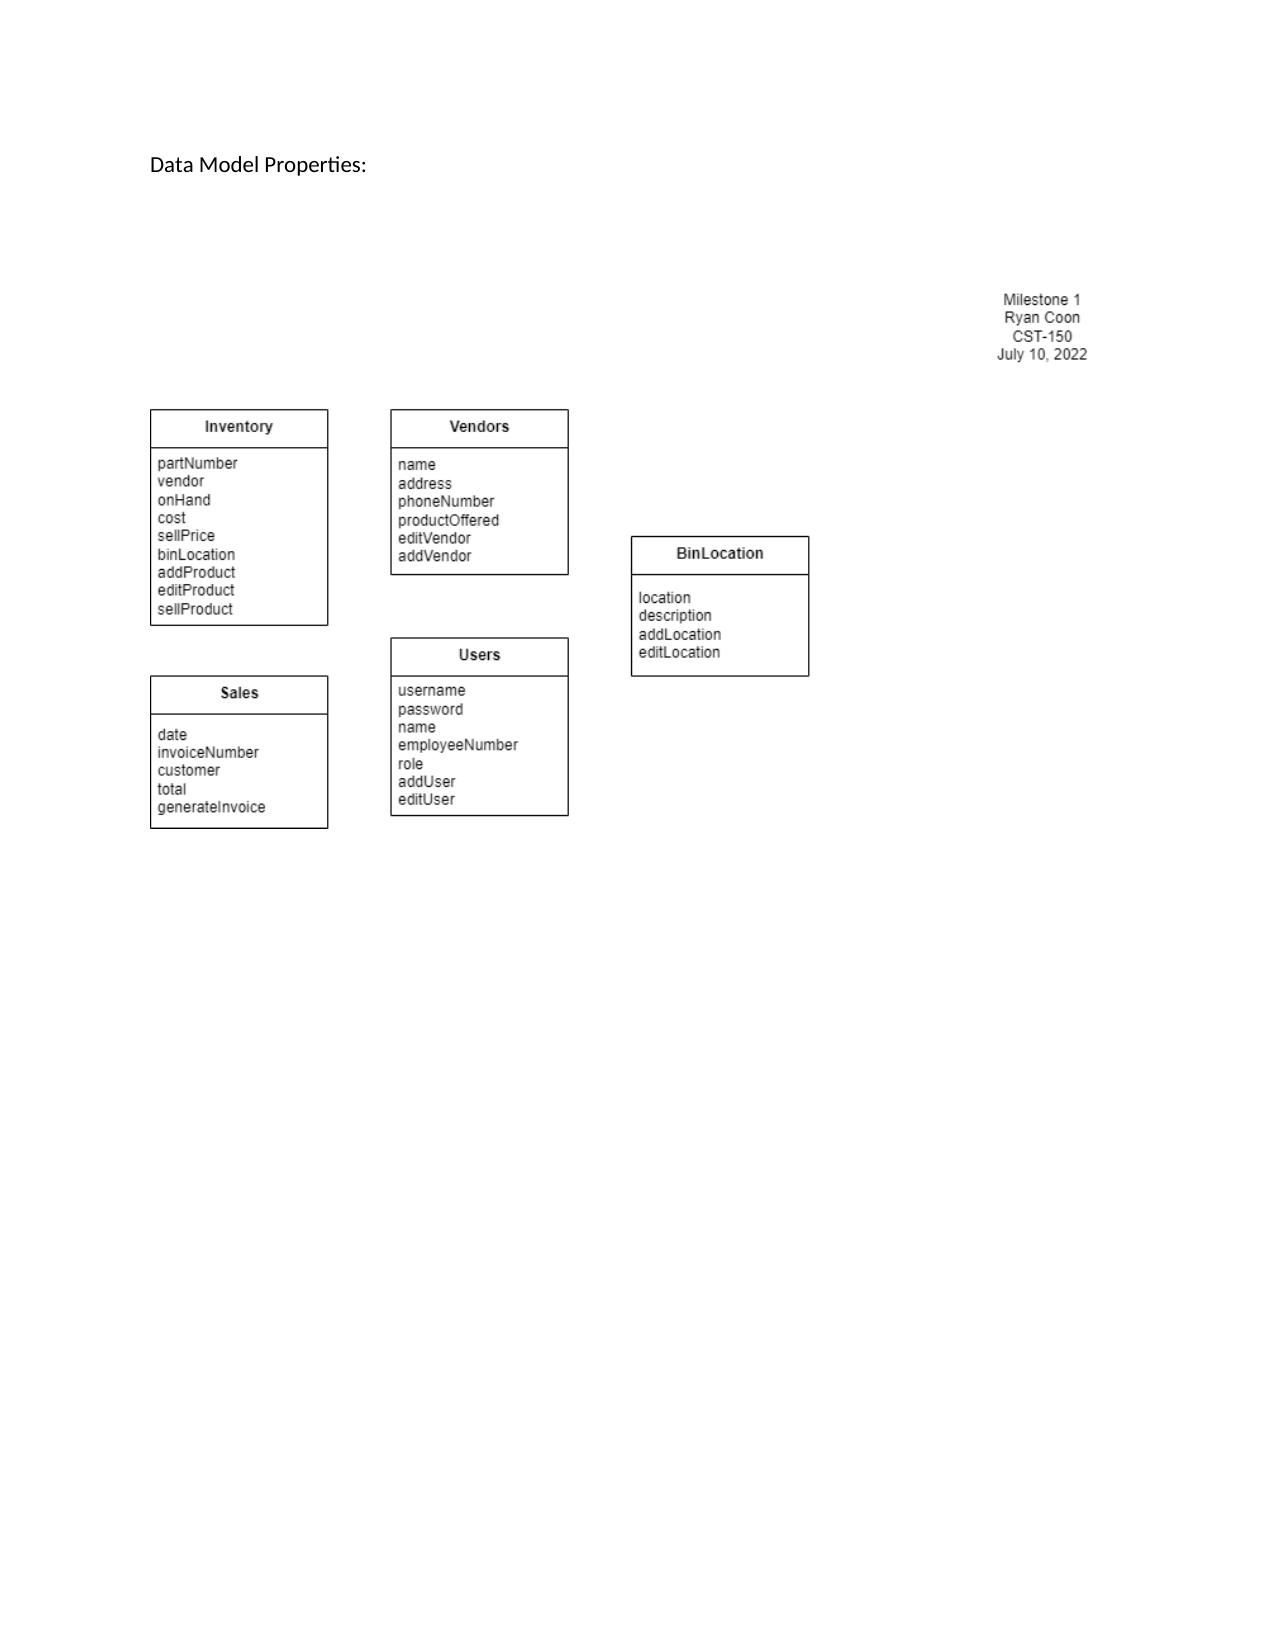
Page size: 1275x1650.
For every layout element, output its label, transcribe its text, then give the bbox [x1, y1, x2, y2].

picture [150, 290, 1125, 829]
text Data Model Properties: [150, 150, 1125, 178]
